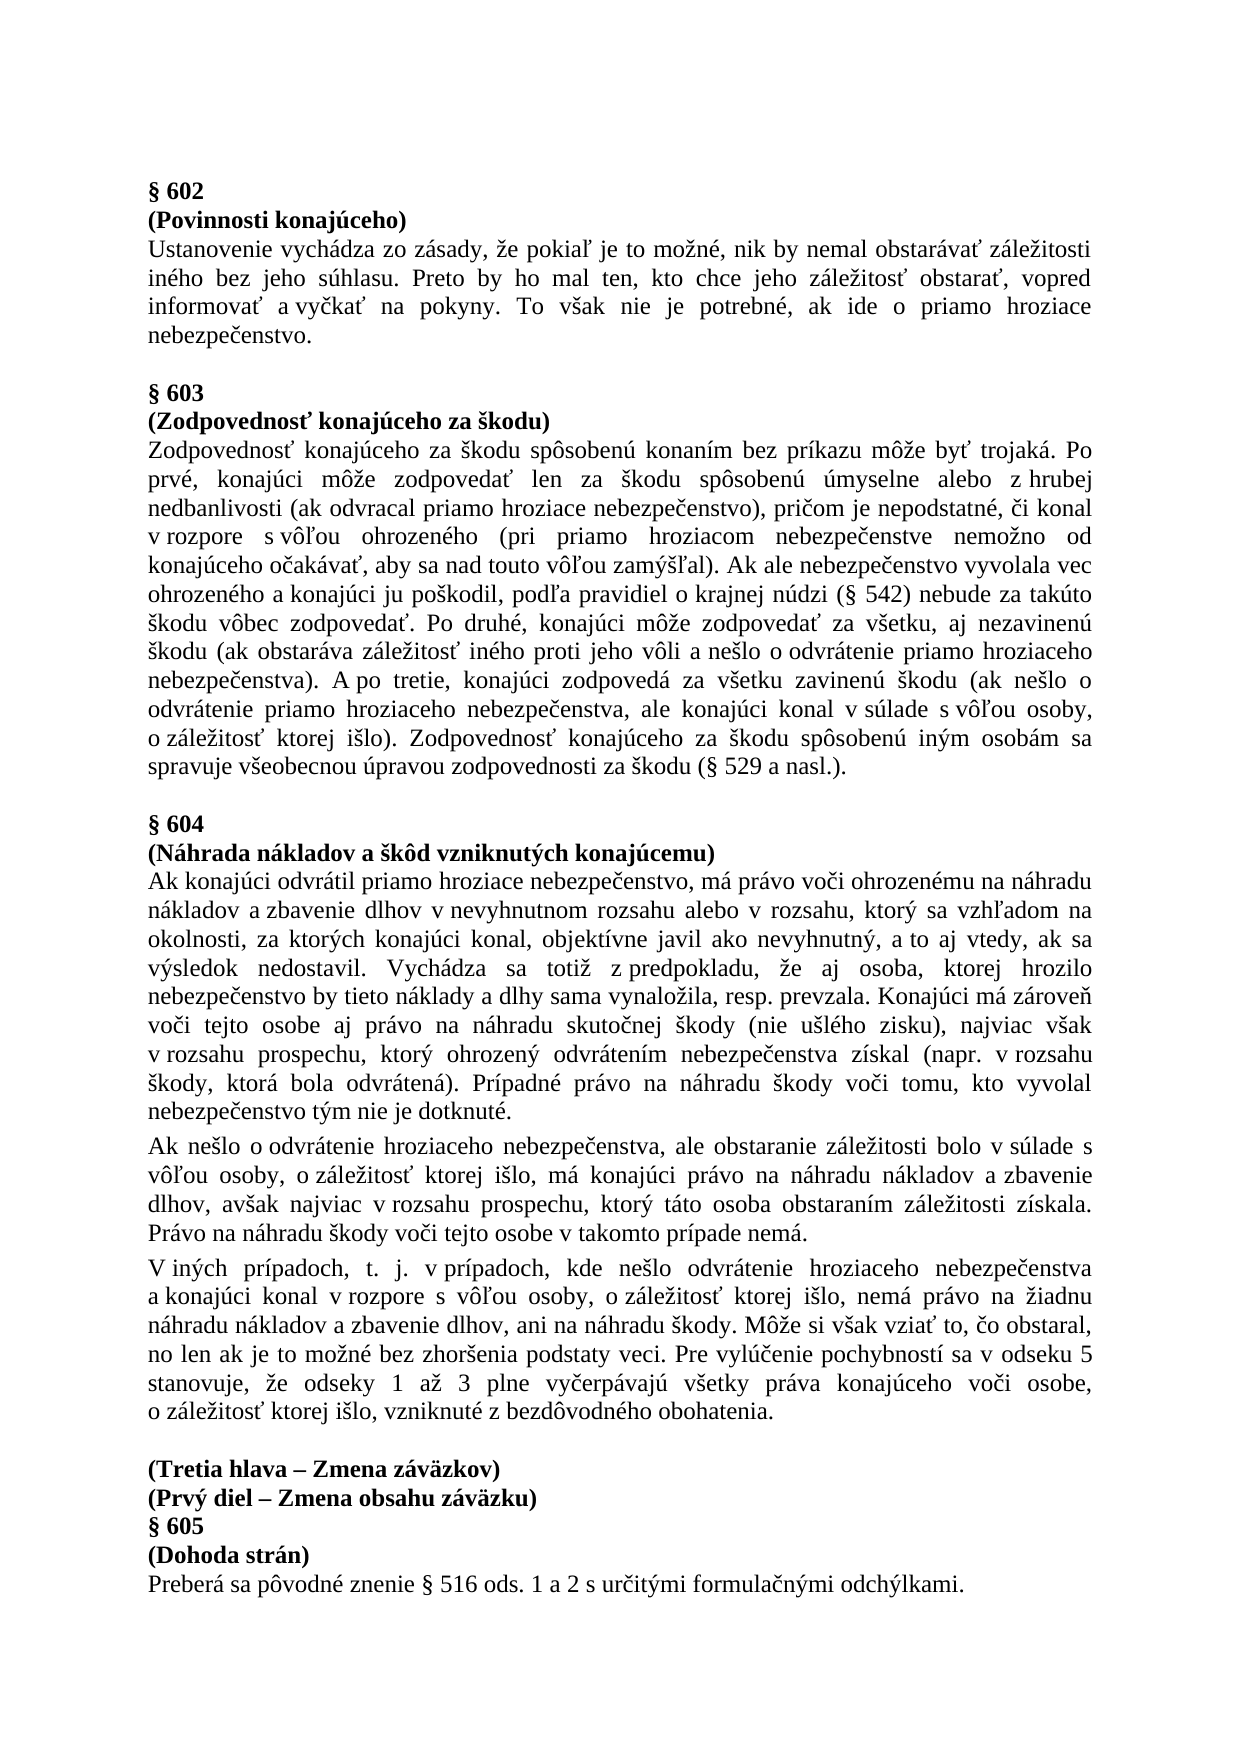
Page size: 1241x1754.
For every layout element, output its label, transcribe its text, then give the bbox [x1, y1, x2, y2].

list Ak nešlo o odvrátenie hroziaceho nebezpečenstva, ale obstaranie záležitosti bolo v súlade s vôľou osoby, o záležitosť ktorej išlo, má konajúci právo na náhradu nákladov a zbavenie dlhov, avšak najviac v rozsahu prospechu, ktorý táto osoba obstaraním záležitosti získala. Právo na náhradu škody voči tejto osobe v takomto prípade nemá. [148, 1131, 1093, 1246]
list Ak konajúci odvrátil priamo hroziace nebezpečenstvo, má právo voči ohrozenému na náhradu nákladov a zbavenie dlhov v nevyhnutnom rozsahu alebo v rozsahu, ktorý sa vzhľadom na okolnosti, za ktorých konajúci konal, objektívne javil ako nevyhnutný, a to aj vtedy, ak sa výsledok nedostavil. Vychádza sa totiž z predpokladu, že aj osoba, ktorej hrozilo nebezpečenstvo by tieto náklady a dlhy sama vynaložila, resp. prevzala. Konajúci má zároveň voči tejto osobe aj právo na náhradu skutočnej škody (nie ušlého zisku), najviac však v rozsahu prospechu, ktorý ohrozený odvrátením nebezpečenstva získal (napr. v rozsahu škody, ktorá bola odvrátená). Prípadné právo na náhradu škody voči tomu, kto vyvolal nebezpečenstvo tým nie je dotknuté. [148, 866, 1093, 1125]
text § 604 [148, 809, 1093, 838]
text (Tretia hlava – Zmena záväzkov) [148, 1454, 1093, 1483]
text (Prvý diel – Zmena obsahu záväzku) [148, 1483, 1093, 1511]
text § 603 [148, 378, 1093, 406]
text (Zodpovednosť konajúceho za škodu) [148, 406, 1093, 435]
text (Dohoda strán) [148, 1540, 1093, 1569]
text Preberá sa pôvodné znenie § 516 ods. 1 a 2 s určitými formulačnými odchýlkami. [148, 1569, 1093, 1598]
text (Povinnosti konajúceho) [148, 205, 1093, 234]
text Zodpovednosť konajúceho za škodu spôsobenú konaním bez príkazu môže byť trojaká. Po prvé, konajúci môže zodpovedať len za škodu spôsobenú úmyselne alebo z hrubej nedbanlivosti (ak odvracal priamo hroziace nebezpečenstvo), pričom je nepodstatné, či konal v rozpore s vôľou ohrozeného (pri priamo hroziacom nebezpečenstve nemožno od konajúceho očakávať, aby sa nad touto vôľou zamýšľal). Ak ale nebezpečenstvo vyvolala vec ohrozeného a konajúci ju poškodil, podľa pravidiel o krajnej núdzi (§ 542) nebude za takúto škodu vôbec zodpovedať. Po druhé, konajúci môže zodpovedať za všetku, aj nezavinenú škodu (ak obstaráva záležitosť iného proti jeho vôli a nešlo o odvrátenie priamo hroziaceho nebezpečenstva). A po tretie, konajúci zodpovedá za všetku zavinenú škodu (ak nešlo o odvrátenie priamo hroziaceho nebezpečenstva, ale konajúci konal v súlade s vôľou osoby, o záležitosť ktorej išlo). Zodpovednosť konajúceho za škodu spôsobenú iným osobám sa spravuje všeobecnou úpravou zodpovednosti za škodu (§ 529 a nasl.). [148, 435, 1093, 780]
text (Náhrada nákladov a škôd vzniknutých konajúcemu) [148, 838, 1093, 866]
text § 602 [148, 176, 1093, 205]
text Ustanovenie vychádza zo zásady, že pokiaľ je to možné, nik by nemal obstarávať záležitosti iného bez jeho súhlasu. Preto by ho mal ten, kto chce jeho záležitosť obstarať, vopred informovať a vyčkať na pokyny. To však nie je potrebné, ak ide o priamo hroziace nebezpečenstvo. [148, 234, 1093, 349]
text § 605 [148, 1511, 1093, 1540]
text V iných prípadoch, t. j. v prípadoch, kde nešlo odvrátenie hroziaceho nebezpečenstva a konajúci konal v rozpore s vôľou osoby, o záležitosť ktorej išlo, nemá právo na žiadnu náhradu nákladov a zbavenie dlhov, ani na náhradu škody. Môže si však vziať to, čo obstaral, no len ak je to možné bez zhoršenia podstaty veci. Pre vylúčenie pochybností sa v odseku 5 stanovuje, že odseky 1 až 3 plne vyčerpávajú všetky práva konajúceho voči osobe, o záležitosť ktorej išlo, vzniknuté z bezdôvodného obohatenia. [148, 1253, 1093, 1425]
